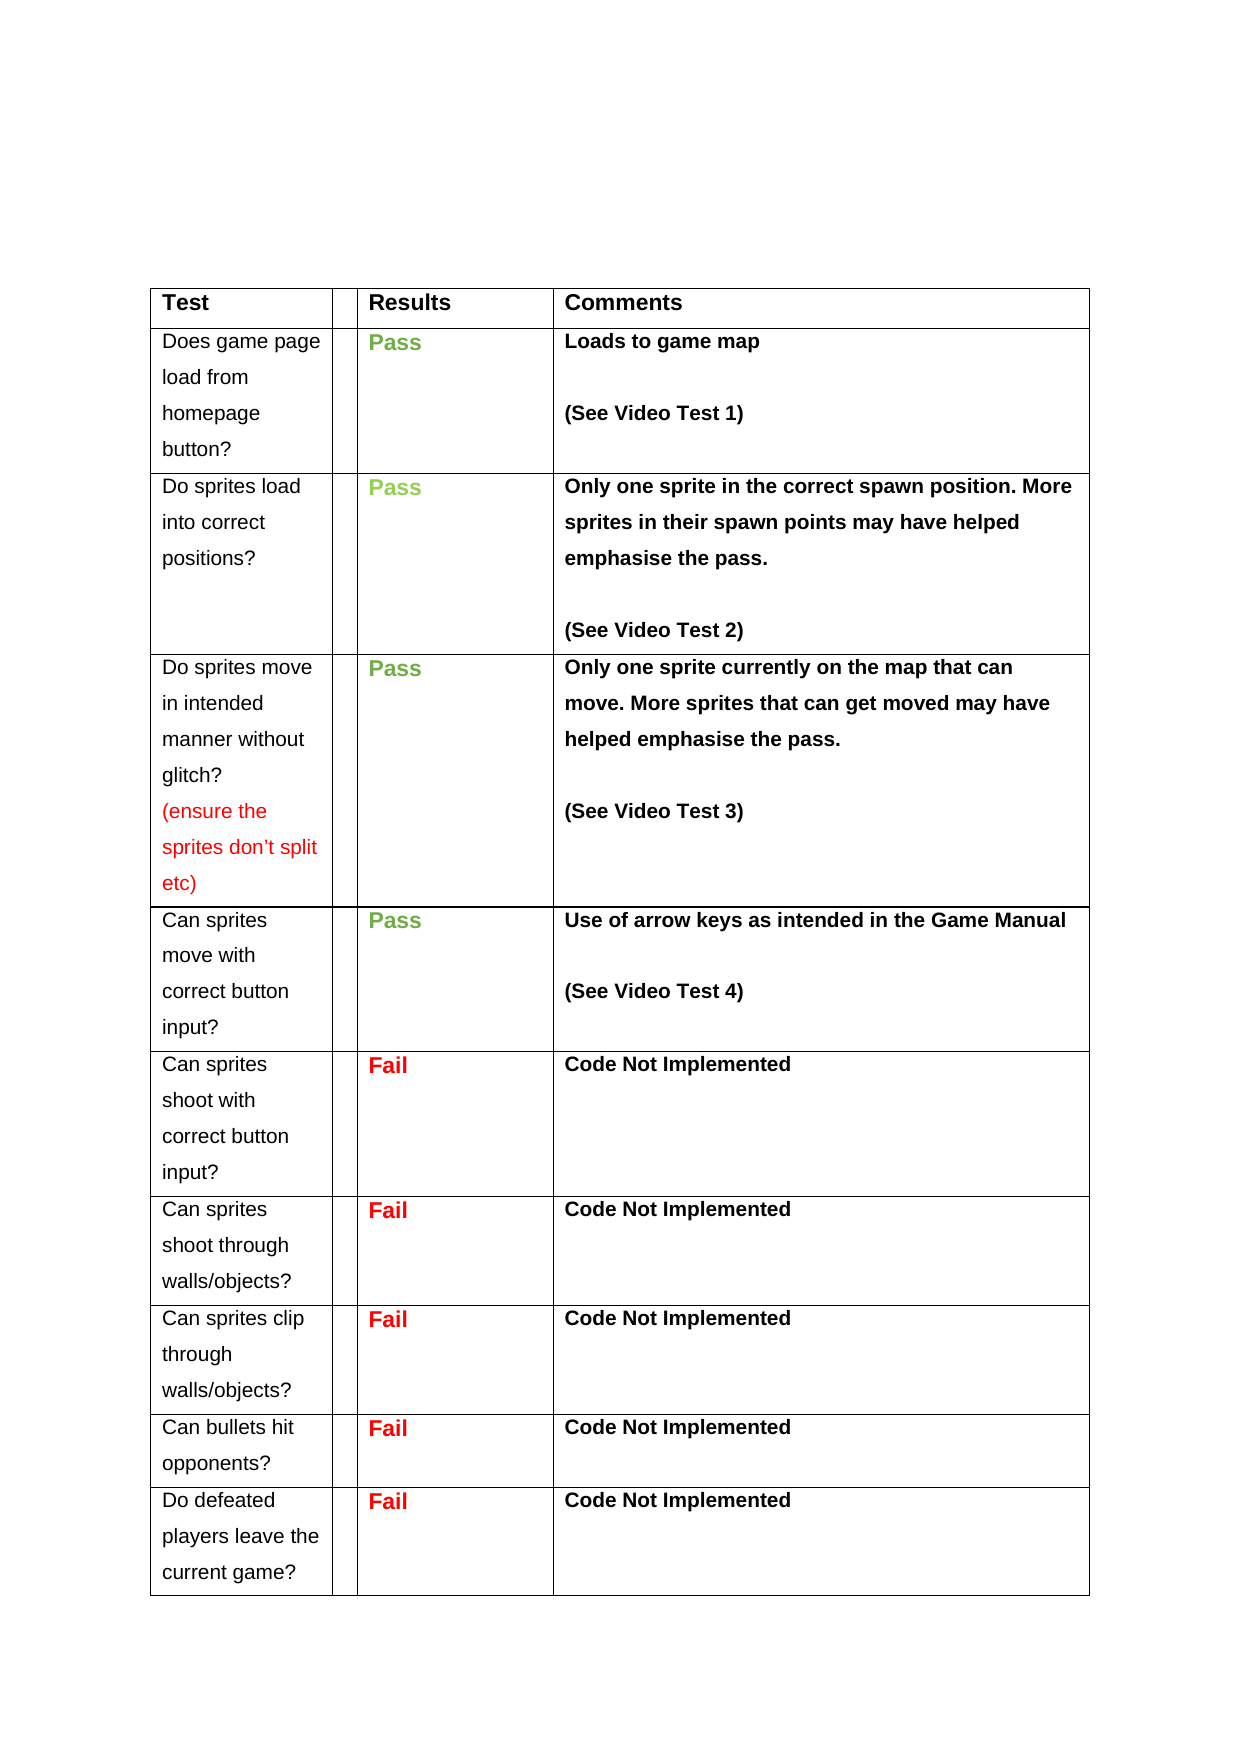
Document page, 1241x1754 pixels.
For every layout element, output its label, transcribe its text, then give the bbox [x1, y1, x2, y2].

table_cell Can bullets hit opponents? [151, 1415, 332, 1487]
table_cell Do defeated players leave the current game? [151, 1488, 332, 1595]
table_cell [333, 329, 357, 473]
table_cell Pass [358, 329, 553, 473]
table_cell Code Not Implemented [554, 1488, 1089, 1595]
table_cell Code Not Implemented [554, 1306, 1089, 1414]
table_cell [333, 1197, 357, 1305]
table_cell Use of arrow keys as intended in the Game Manual (See Video Test 4) [554, 908, 1089, 1051]
table_cell [333, 655, 357, 906]
table_cell Pass [358, 474, 553, 654]
table_cell [333, 1306, 357, 1414]
table_cell Do sprites load into correct positions? [151, 474, 332, 654]
table_cell Fail [358, 1415, 553, 1487]
table_cell Can sprites shoot with correct button input? [151, 1052, 332, 1196]
table_cell Fail [358, 1488, 553, 1595]
table_cell Does game page load from homepage button? [151, 329, 332, 473]
table_cell Code Not Implemented [554, 1197, 1089, 1305]
table_cell Can sprites move with correct button input? [151, 908, 332, 1051]
table_cell Fail [358, 1197, 553, 1305]
table_header Results [358, 289, 553, 328]
table_cell [333, 1415, 357, 1487]
table_cell [333, 1052, 357, 1196]
table_cell Can sprites clip through walls/objects? [151, 1306, 332, 1414]
table_cell Pass [358, 908, 553, 1051]
table_cell Fail [358, 1306, 553, 1414]
table_header Test [151, 289, 332, 328]
table_cell Only one sprite in the correct spawn position. More sprites in their spawn points may have helped emphasise the pass. (See Video Test 2) [554, 474, 1089, 654]
table_cell Code Not Implemented [554, 1052, 1089, 1196]
table_cell Loads to game map (See Video Test 1) [554, 329, 1089, 473]
table_header [333, 289, 357, 328]
table_cell [333, 908, 357, 1051]
table_cell Do sprites move in intended manner without glitch? (ensure the sprites don’t split etc) [151, 655, 332, 906]
table_cell [333, 474, 357, 654]
table_cell Fail [358, 1052, 553, 1196]
table_cell [333, 1488, 357, 1595]
table_cell Code Not Implemented [554, 1415, 1089, 1487]
table_header Comments [554, 289, 1089, 328]
table_cell Pass [358, 655, 553, 906]
table_cell Can sprites shoot through walls/objects? [151, 1197, 332, 1305]
table_cell Only one sprite currently on the map that can move. More sprites that can get moved may have helped emphasise the pass. (See Video Test 3) [554, 655, 1089, 906]
